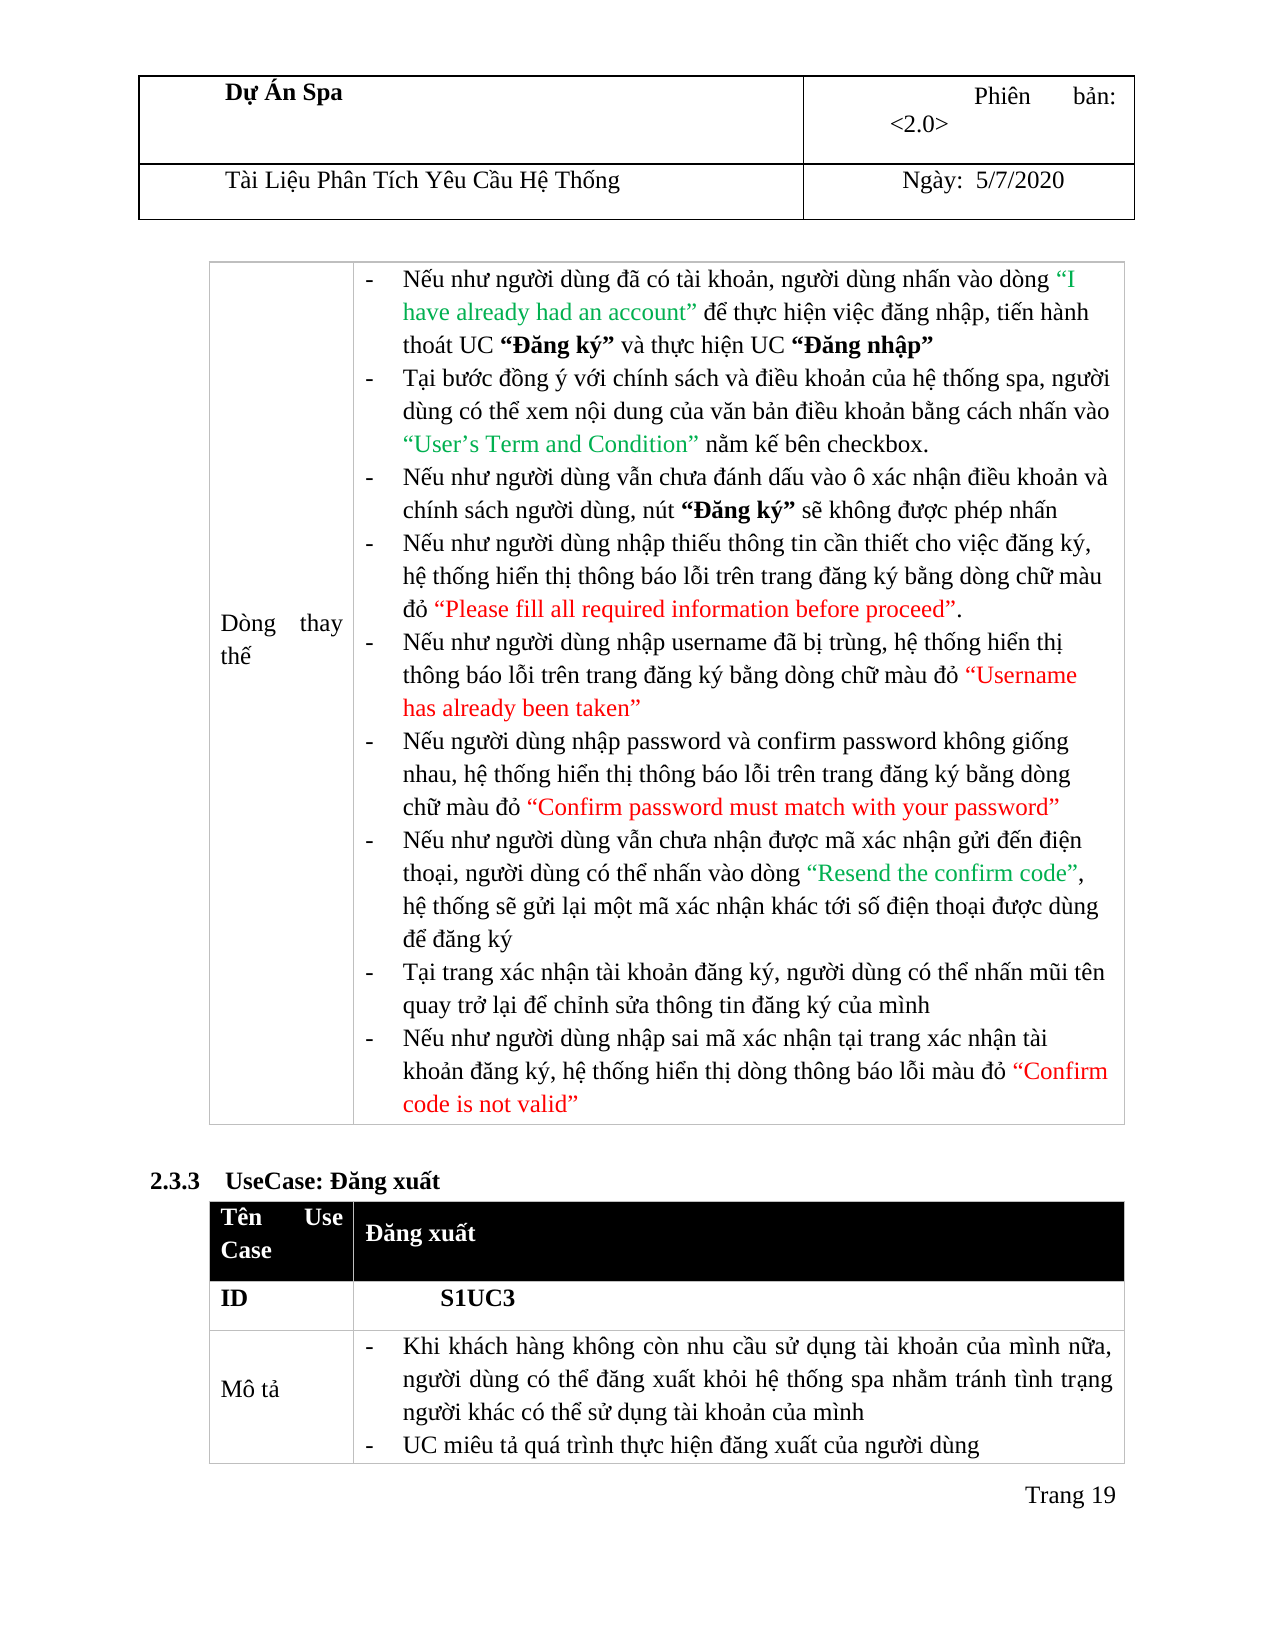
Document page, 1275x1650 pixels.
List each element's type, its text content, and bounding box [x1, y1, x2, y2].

table_cell ID [210, 1282, 353, 1330]
subtitle UseCase: Đăng xuất [150, 1166, 1125, 1195]
table_cell Nếu như người dùng đã có tài khoản, người dùng nhấn vào dòng “I have already had an account” để thực hiện việc đăng nhập, tiến hành thoát UC “Đăng ký” và thực hiện UC “Đăng nhập” Tại bước đồng ý với chính sách và điều khoản của hệ thống spa, người dùng có thể xem nội dung của văn bản điều khoản bằng cách nhấn vào “User’s Term and Condition” nằm kế bên checkbox. Nếu như người dùng vẫn chưa đánh dấu vào ô xác nhận điều khoản và chính sách người dùng, nút “Đăng ký” sẽ không được phép nhấn Nếu như người dùng nhập thiếu thông tin cần thiết cho việc đăng ký, hệ thống hiển thị thông báo lỗi trên trang đăng ký bằng dòng chữ màu đỏ “Please fill all required information before proceed”. Nếu như người dùng nhập username đã bị trùng, hệ thống hiển thị thông báo lỗi trên trang đăng ký bằng dòng chữ màu đỏ “Username has already been taken” Nếu người dùng nhập password và confirm password không giống nhau, hệ thống hiển thị thông báo lỗi trên trang đăng ký bằng dòng chữ màu đỏ “Confirm password must match with your password” Nếu như người dùng vẫn chưa nhận được mã xác nhận gửi đến điện thoại, người dùng có thể nhấn vào dòng “Resend the confirm code”, hệ thống sẽ gửi lại một mã xác nhận khác tới số điện thoại được dùng để đăng ký Tại trang xác nhận tài khoản đăng ký, người dùng có thể nhấn mũi tên quay trở lại để chỉnh sửa thông tin đăng ký của mình Nếu như người dùng nhập sai mã xác nhận tại trang xác nhận tài khoản đăng ký, hệ thống hiển thị dòng thông báo lỗi màu đỏ “Confirm code is not valid” [354, 263, 1124, 1124]
table_cell S1UC3 [354, 1282, 1124, 1330]
table_cell Dòng thay thế [210, 263, 353, 1124]
table_cell Mô tả [210, 1331, 353, 1463]
table_header Tên Use Case [210, 1202, 353, 1281]
table_cell Khi khách hàng không còn nhu cầu sử dụng tài khoản của mình nữa, người dùng có thể đăng xuất khỏi hệ thống spa nhằm tránh tình trạng người khác có thể sử dụng tài khoản của mình UC miêu tả quá trình thực hiện đăng xuất của người dùng [354, 1331, 1124, 1463]
table_header Đăng xuất [354, 1202, 1124, 1281]
